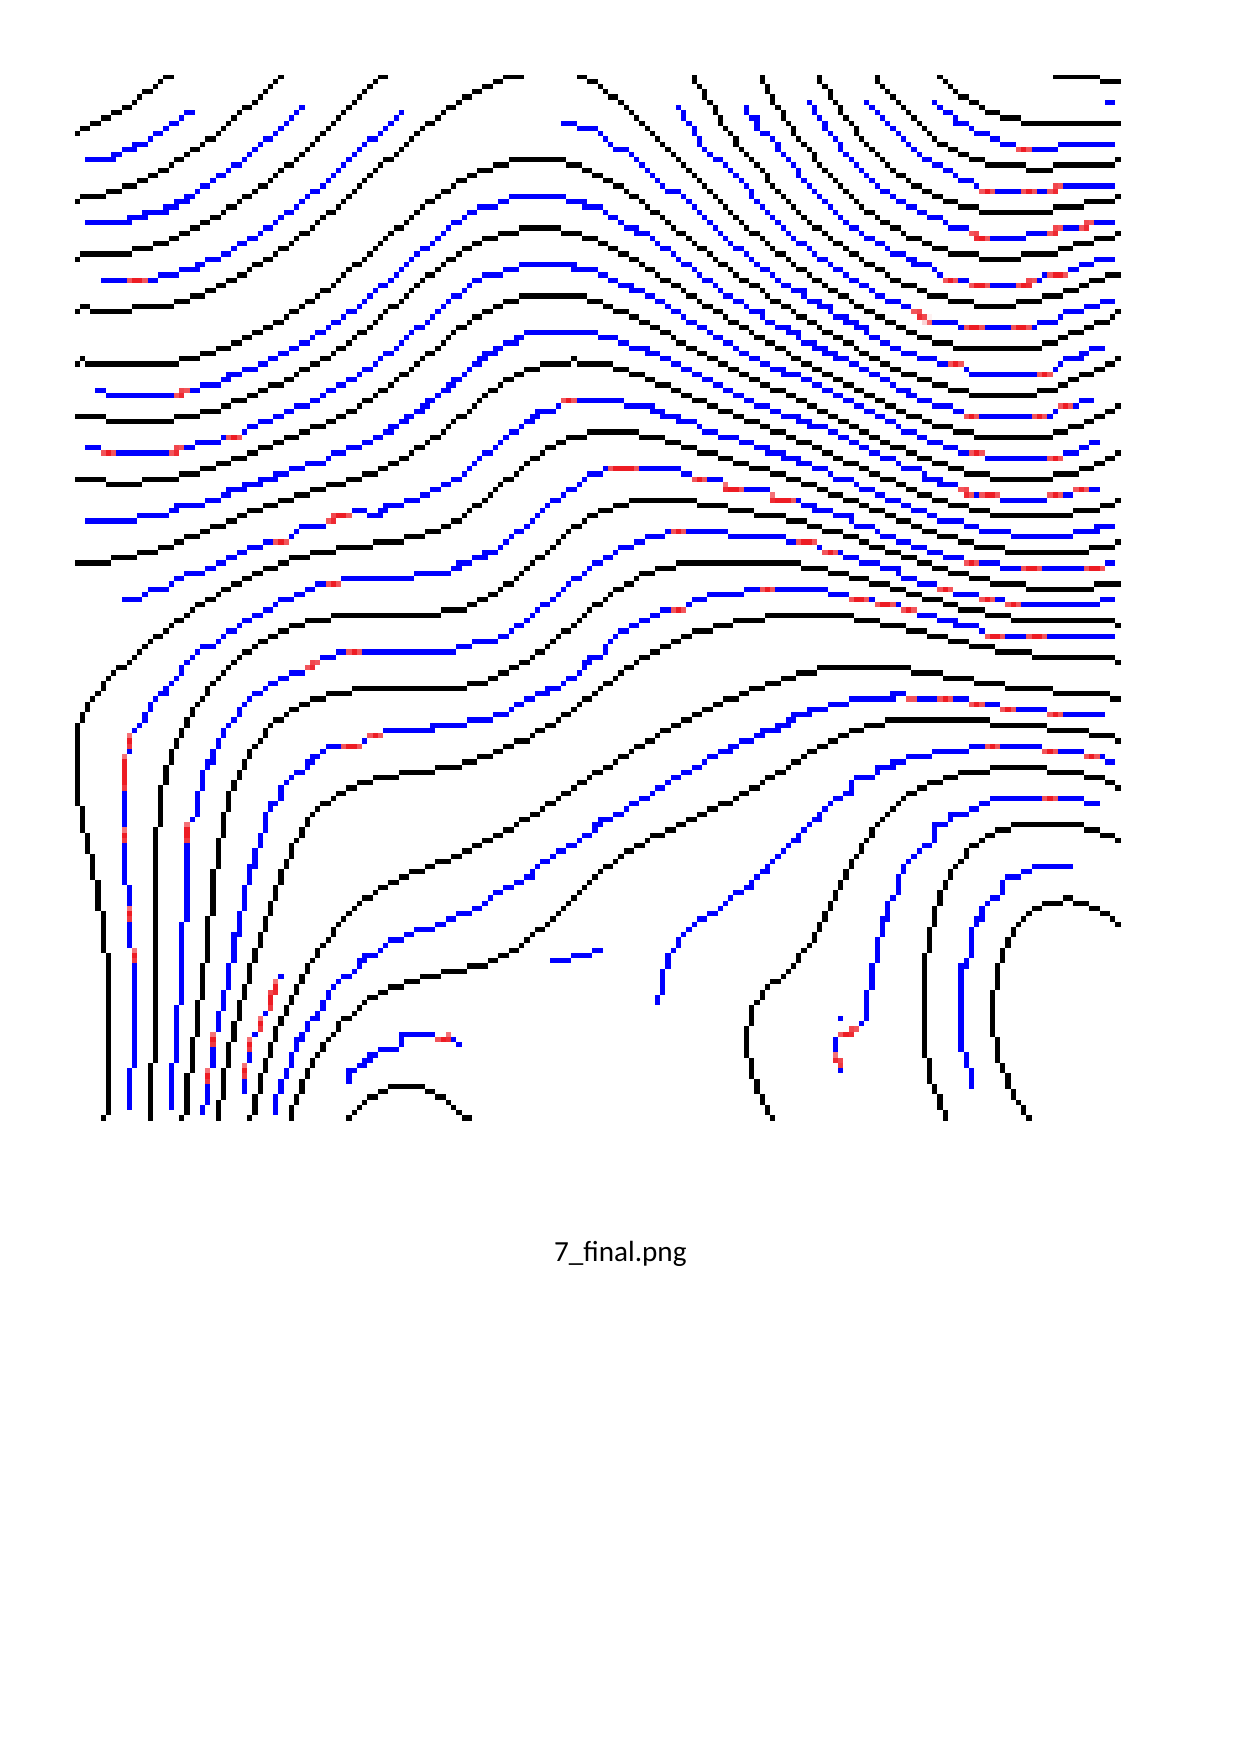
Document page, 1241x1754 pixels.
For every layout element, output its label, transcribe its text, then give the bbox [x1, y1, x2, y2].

picture [75, 75, 1121, 1121]
text 7_final.png [75, 1233, 1165, 1269]
